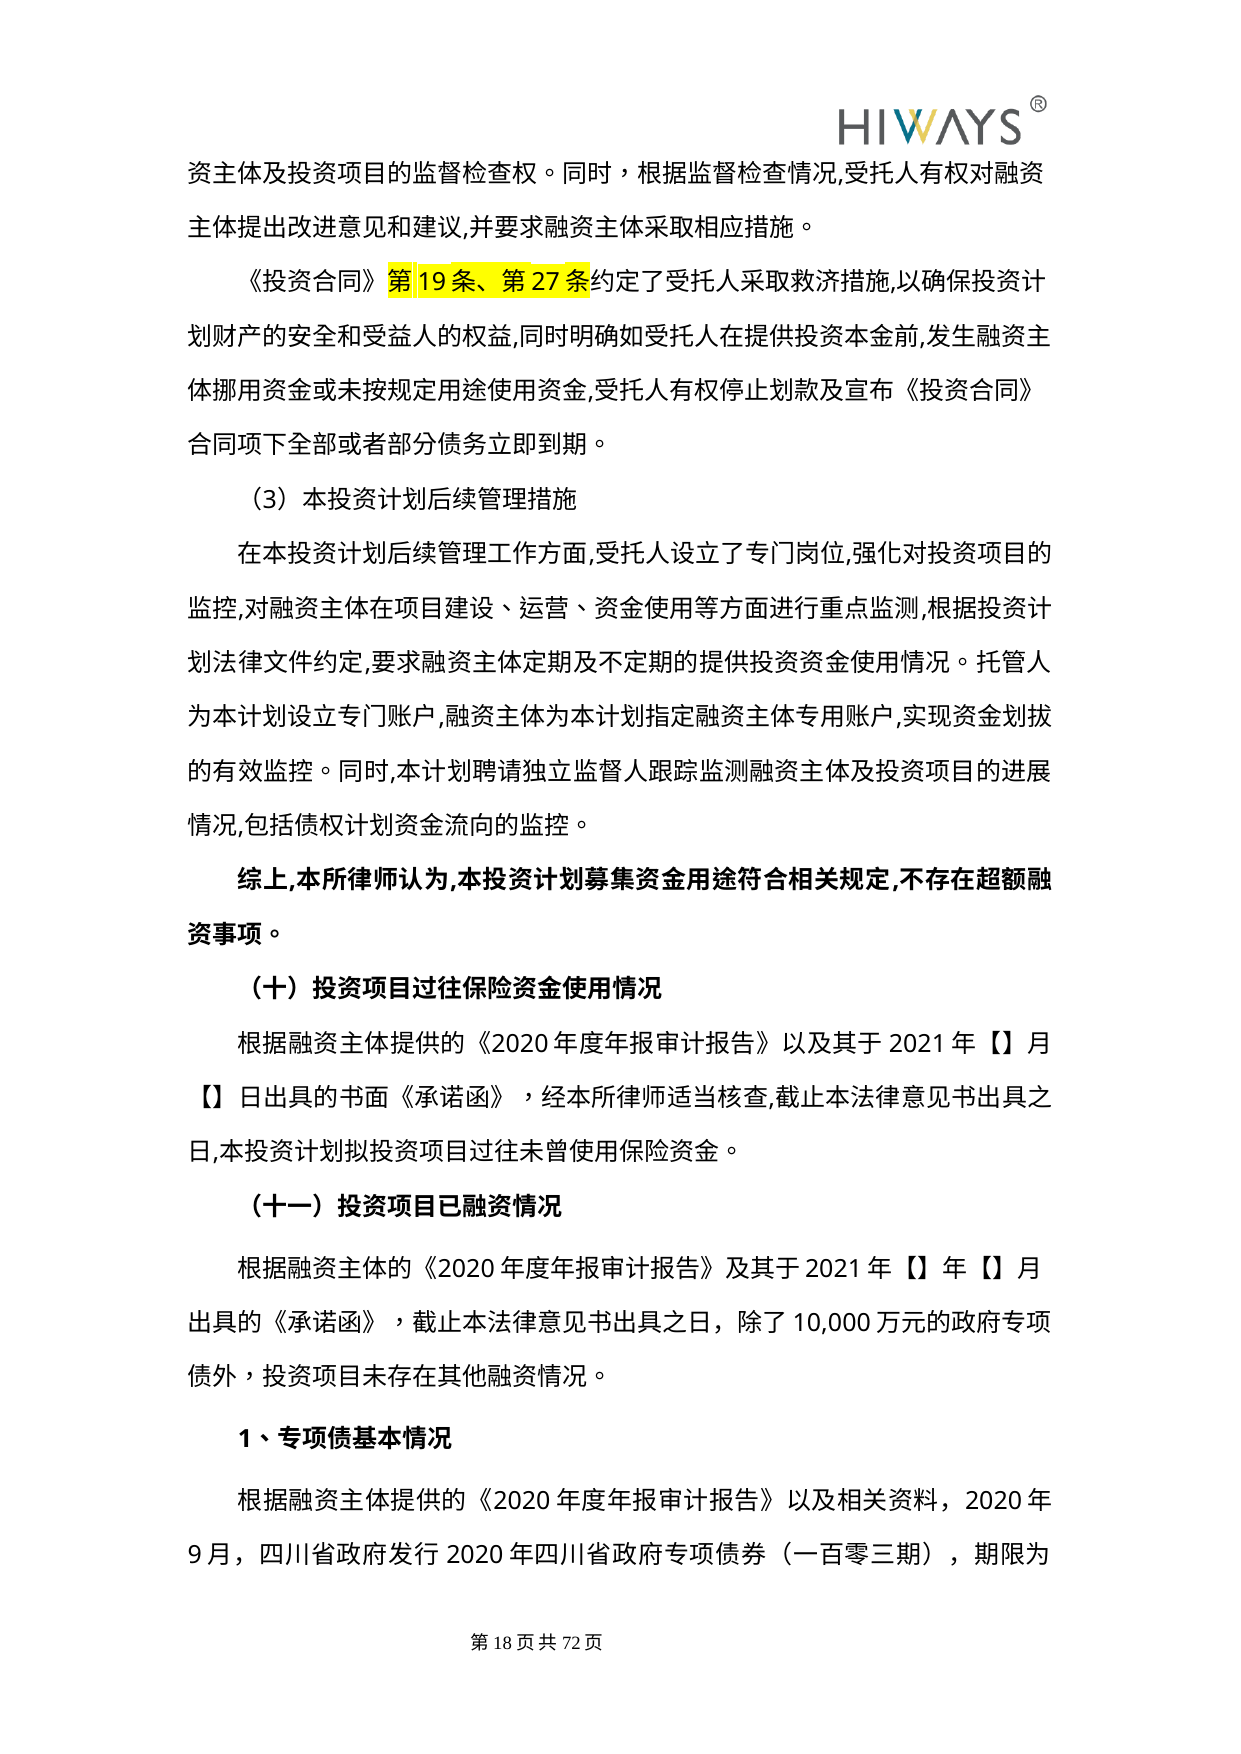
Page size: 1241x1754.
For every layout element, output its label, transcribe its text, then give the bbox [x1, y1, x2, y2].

text 1、专项债基本情况 [187, 1419, 1053, 1455]
text （十）投资项目过往保险资金使用情况 [187, 969, 1053, 1005]
text 综上,本所律师认为,本投资计划募集资金用途符合相关规定,不存在超额融资事项。 [187, 860, 1053, 951]
text （十一）投资项目已融资情况 [187, 1186, 1053, 1222]
text 《投资合同》第19条、第27条约定了受托人采取救济措施,以确保投资计划财产的安全和受益人的权益,同时明确如受托人在提供投资本金前,发生融资主体挪用资金或未按规定用途使用资金,受托人有权停止划款及宣布《投资合同》合同项下全部或者部分债务立即到期。 [187, 262, 1053, 461]
text 根据融资主体提供的《2020年度年报审计报告》以及其于2021年【】月【】日出具的书面《承诺函》，经本所律师适当核查,截止本法律意见书出具之日,本投资计划拟投资项目过往未曾使用保险资金。 [187, 1023, 1053, 1168]
text 根据融资主体的《2020年度年报审计报告》及其于2021年【】年【】月出具的《承诺函》，截止本法律意见书出具之日，除了10,000万元的政府专项债外，投资项目未存在其他融资情况。 [187, 1248, 1053, 1393]
text （3）本投资计划后续管理措施 [187, 479, 1053, 516]
picture [832, 88, 1053, 154]
text 在本投资计划后续管理工作方面,受托人设立了专门岗位,强化对投资项目的监控,对融资主体在项目建设、运营、资金使用等方面进行重点监测,根据投资计划法律文件约定,要求融资主体定期及不定期的提供投资资金使用情况。托管人为本计划设立专门账户,融资主体为本计划指定融资主体专用账户,实现资金划拔的有效监控。同时,本计划聘请独立监督人跟踪监测融资主体及投资项目的进展情况,包括债权计划资金流向的监控。 [187, 534, 1053, 842]
text 《投资合同》第17条明确了受托人对融资主体使用资本金的监督。即,在本合同有效期内，受托人有权亲自或委派专业机构行使本合同第17条项下对融资主体及投资项目的监督检查权。同时，根据监督检查情况,受托人有权对融资主体提出改进意见和建议,并要求融资主体采取相应措施。 [187, 153, 1053, 244]
